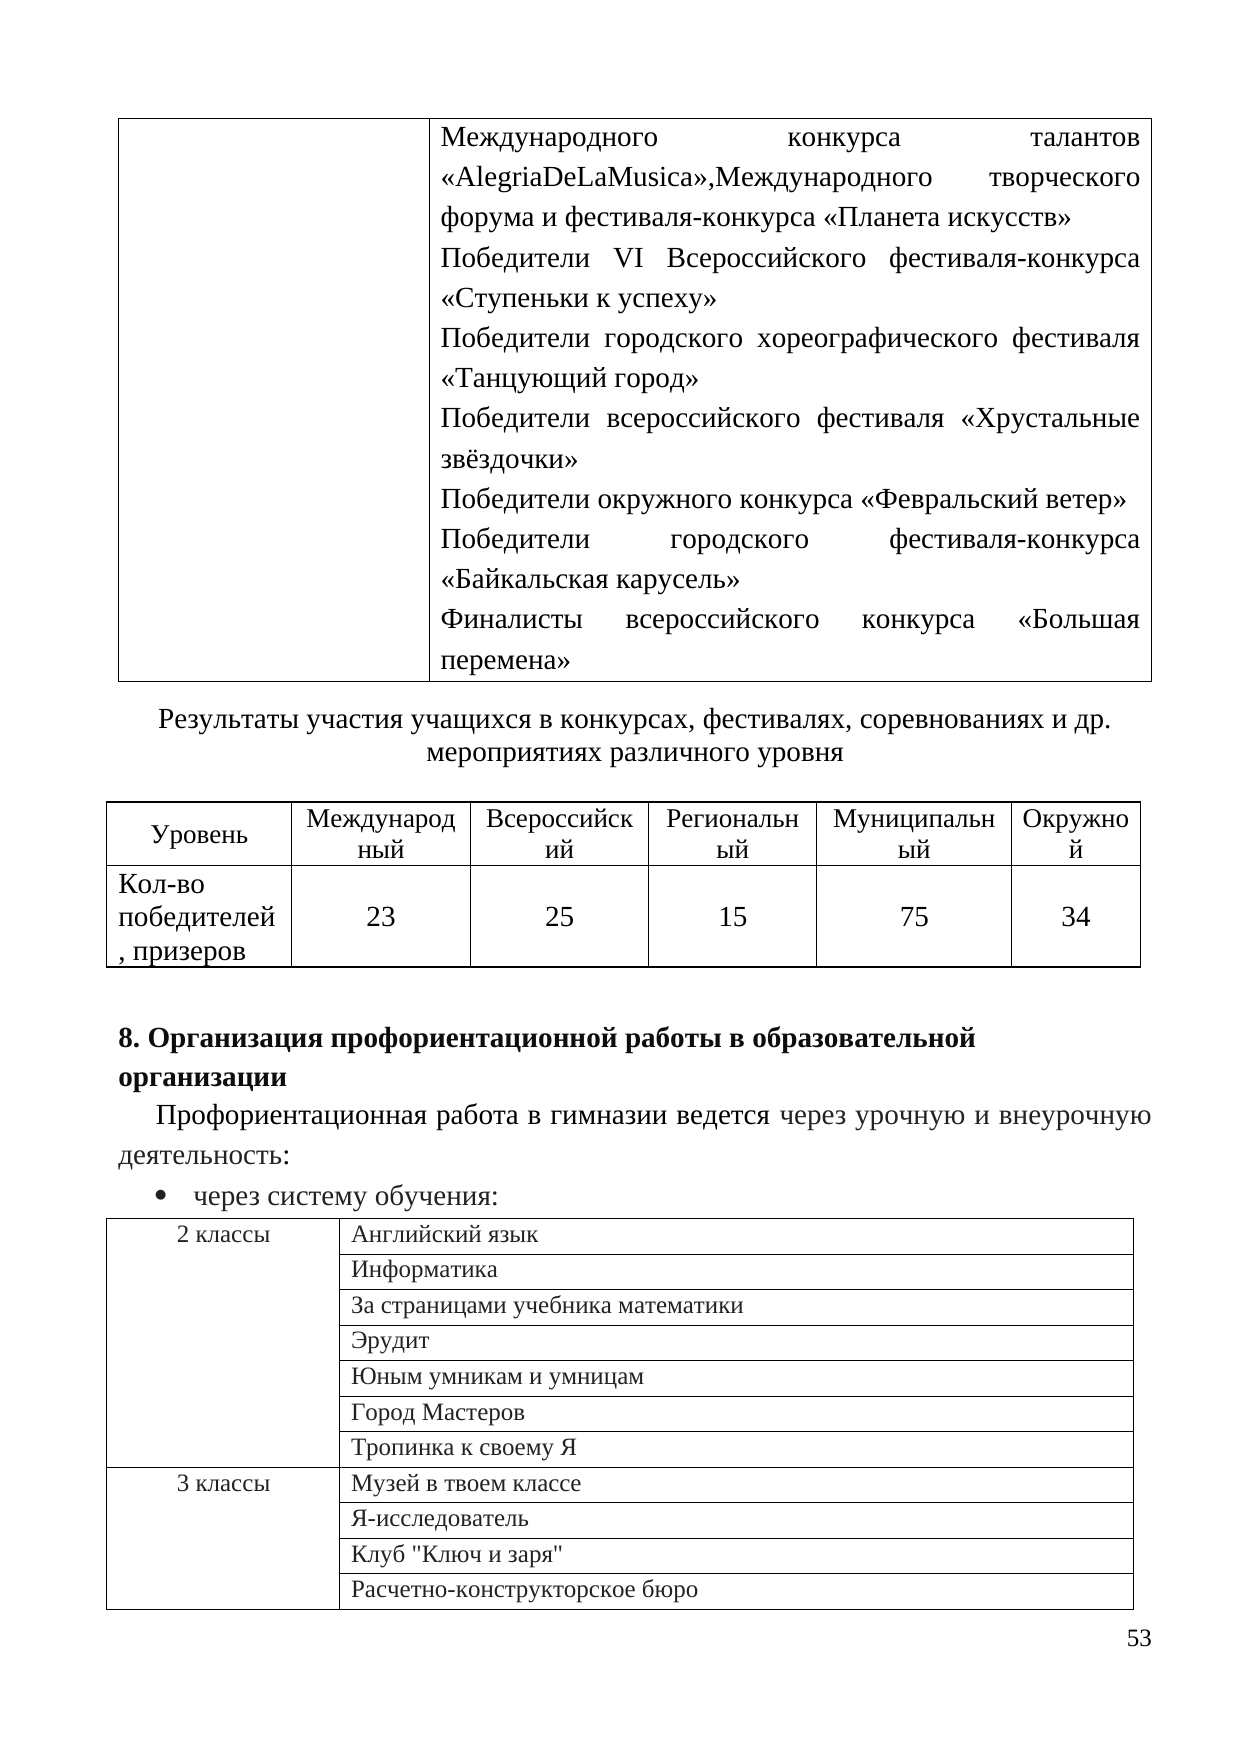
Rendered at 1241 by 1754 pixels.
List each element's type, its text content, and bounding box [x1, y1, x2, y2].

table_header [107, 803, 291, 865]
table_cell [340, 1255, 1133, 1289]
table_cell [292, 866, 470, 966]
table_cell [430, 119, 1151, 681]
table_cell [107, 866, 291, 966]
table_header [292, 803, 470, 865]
text 8. Организация профориентационной работы в образовательной организации [118, 1020, 1152, 1092]
list через систему обучения: [156, 1178, 1152, 1211]
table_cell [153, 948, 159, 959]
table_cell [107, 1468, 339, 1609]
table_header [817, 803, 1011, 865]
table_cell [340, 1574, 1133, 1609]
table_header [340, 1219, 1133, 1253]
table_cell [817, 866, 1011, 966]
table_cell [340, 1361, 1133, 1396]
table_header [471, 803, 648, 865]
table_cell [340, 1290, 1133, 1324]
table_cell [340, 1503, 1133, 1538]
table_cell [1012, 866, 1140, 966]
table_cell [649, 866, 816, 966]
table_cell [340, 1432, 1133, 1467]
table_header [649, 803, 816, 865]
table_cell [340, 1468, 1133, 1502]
text Результаты участия учащихся в конкурсах, фестивалях, соревнованиях и др. мероприятиях различного уровня [118, 701, 1152, 768]
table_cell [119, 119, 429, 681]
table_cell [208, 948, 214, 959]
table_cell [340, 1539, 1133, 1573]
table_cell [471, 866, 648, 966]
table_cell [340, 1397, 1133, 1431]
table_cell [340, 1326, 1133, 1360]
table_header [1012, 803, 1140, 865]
text Профориентационная работа в гимназии ведется через урочную и внеурочную деятельность: [118, 1097, 1152, 1171]
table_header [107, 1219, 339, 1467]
